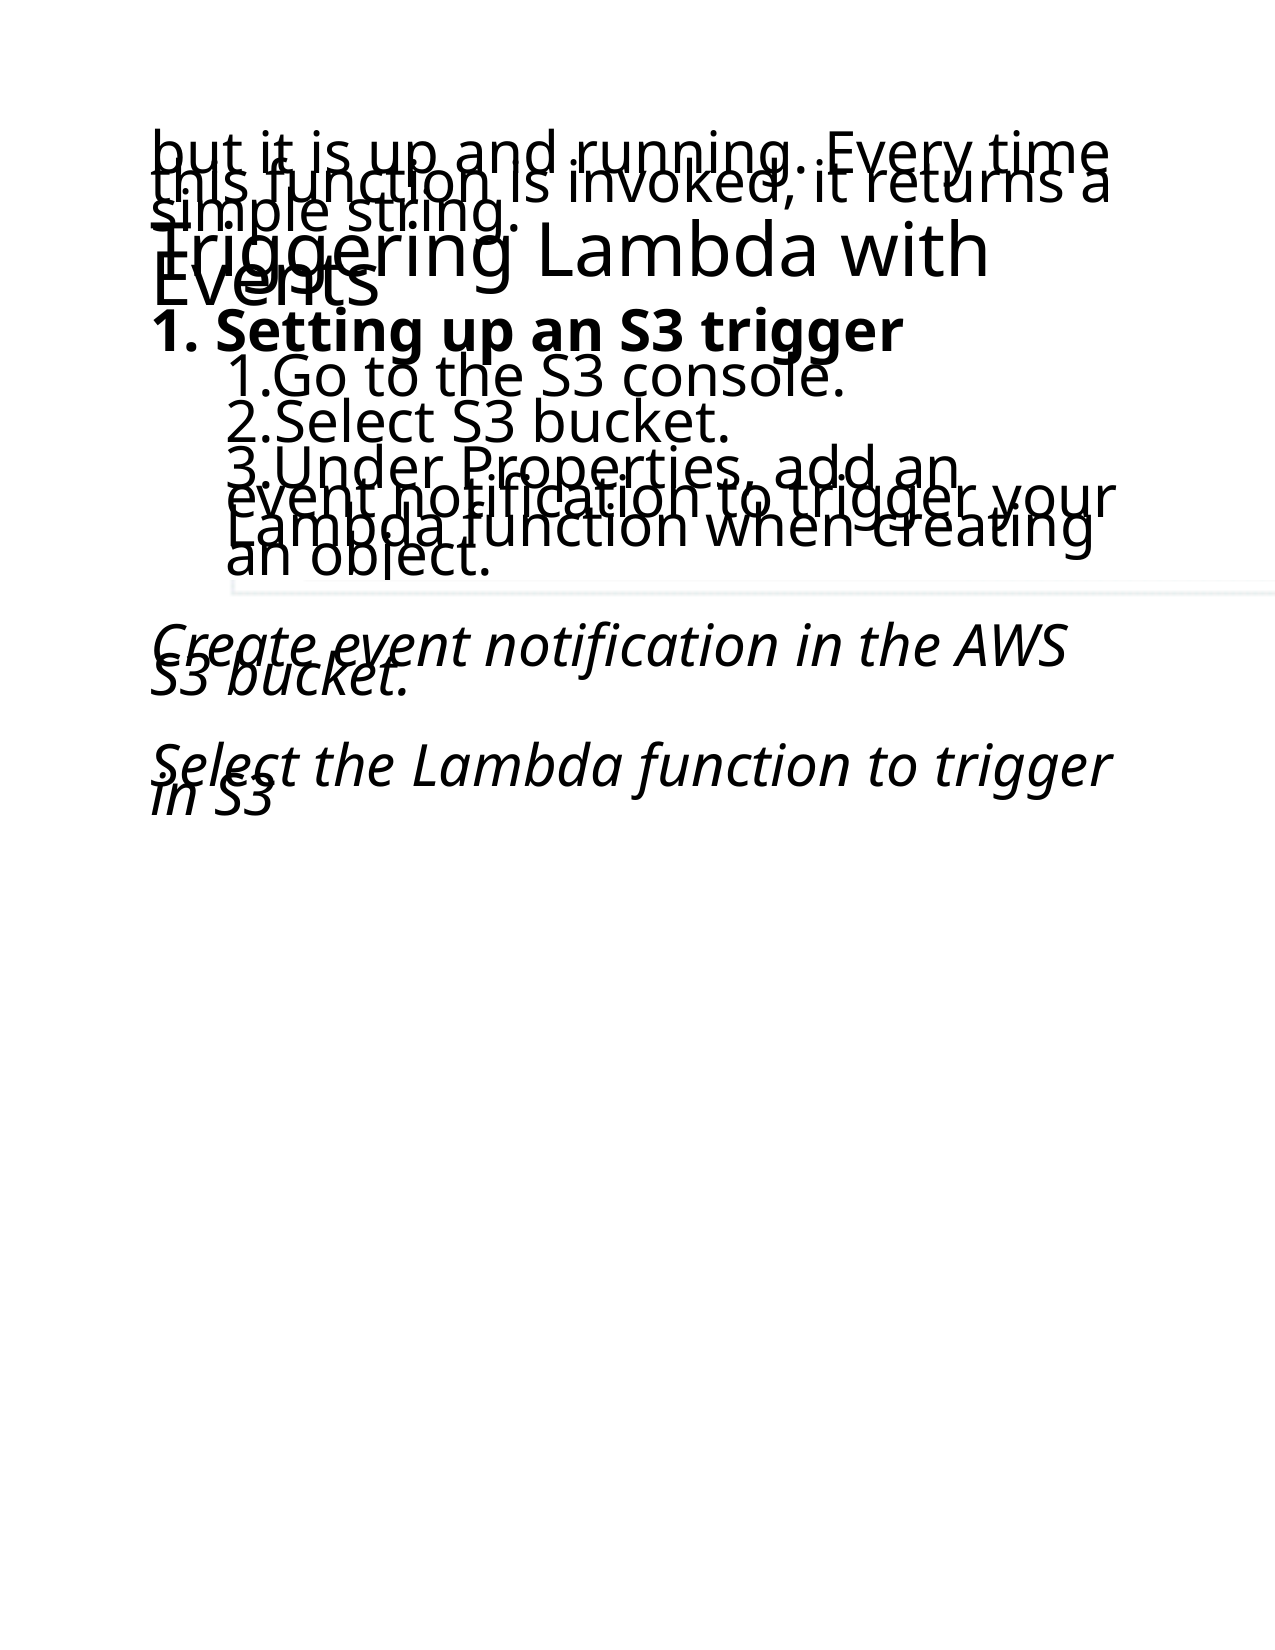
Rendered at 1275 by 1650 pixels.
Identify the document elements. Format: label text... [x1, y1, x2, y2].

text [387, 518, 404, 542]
text 3.Under Properties, add an event notification to trigger your Lambda function when creating an object. [225, 465, 396, 580]
text 1. Setting up an S3 trigger [838, 328, 1125, 357]
text 1. Setting up an S3 trigger [150, 328, 412, 357]
text 3.Under Properties, add an event notification to trigger your Lambda function when creating an object. [390, 465, 1125, 580]
text Select the Lambda function to trigger in S3 [150, 763, 1125, 821]
text 1. Setting up an S3 trigger [420, 328, 483, 357]
text Create event notification in the AWS S3 bucket. [150, 643, 1125, 701]
text Triggering Lambda with Events [150, 253, 1125, 311]
text 1. Setting up an S3 trigger [491, 328, 793, 357]
text 1.Go to the S3 console. [225, 374, 1125, 403]
text 2.Select S3 bucket. [225, 419, 1125, 448]
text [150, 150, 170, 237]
